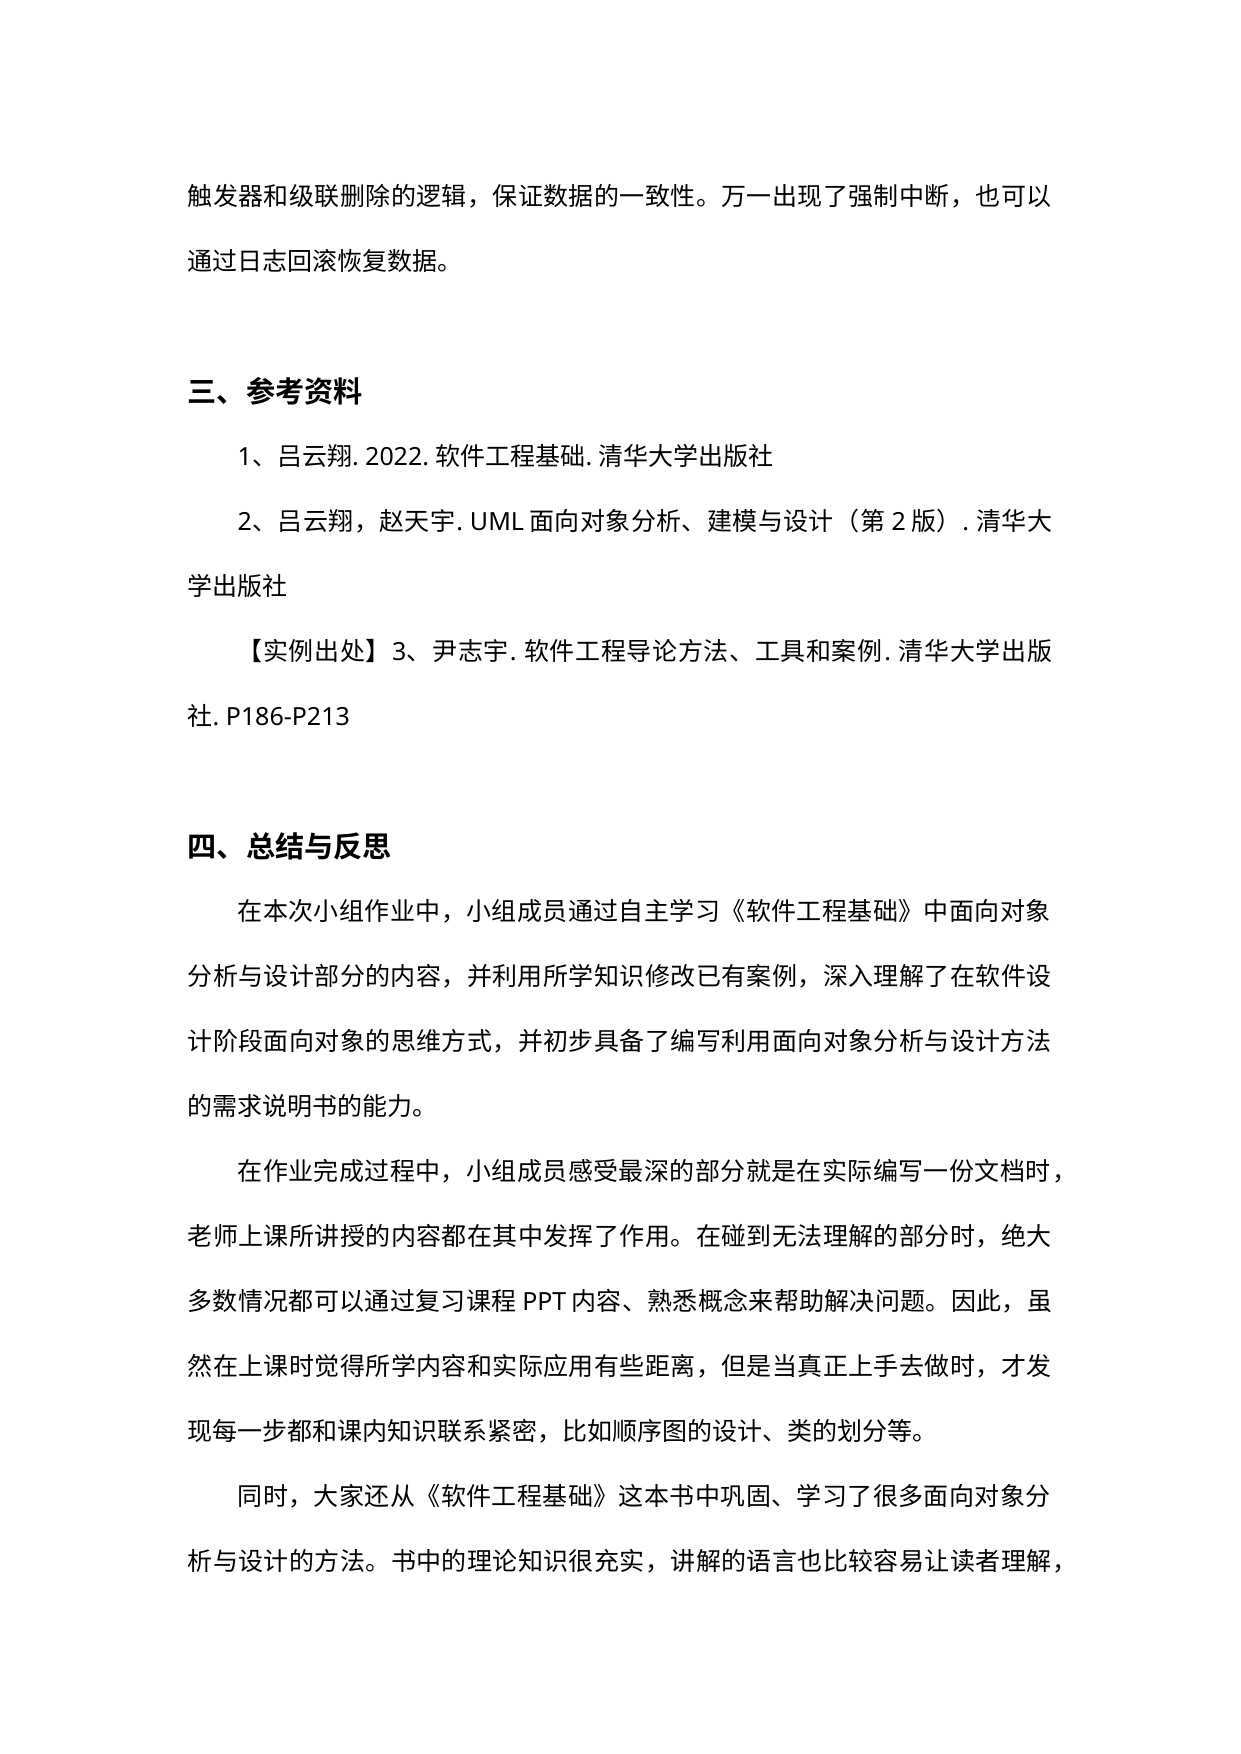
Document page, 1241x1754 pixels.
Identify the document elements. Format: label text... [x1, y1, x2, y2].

text 为了维护数据管理子系统的安全性和稳定性，还需要加入数据库日志以及触发器和级联删除的逻辑，保证数据的一致性。万一出现了强制中断，也可以通过日志回滚恢复数据。 [187, 162, 1053, 292]
text 2、吕云翔，赵天宇. UML面向对象分析、建模与设计（第2版）. 清华大学出版社 [187, 487, 1053, 617]
text 四、总结与反思 [187, 812, 1053, 877]
text 【实例出处】3、尹志宇. 软件工程导论方法、工具和案例. 清华大学出版社. P186-P213 [187, 617, 1053, 747]
text 在本次小组作业中，小组成员通过自主学习《软件工程基础》中面向对象分析与设计部分的内容，并利用所学知识修改已有案例，深入理解了在软件设计阶段面向对象的思维方式，并初步具备了编写利用面向对象分析与设计方法的需求说明书的能力。 [187, 877, 1053, 1137]
text 在作业完成过程中，小组成员感受最深的部分就是在实际编写一份文档时，老师上课所讲授的内容都在其中发挥了作用。在碰到无法理解的部分时，绝大多数情况都可以通过复习课程PPT内容、熟悉概念来帮助解决问题。因此，虽然在上课时觉得所学内容和实际应用有些距离，但是当真正上手去做时，才发现每一步都和课内知识联系紧密，比如顺序图的设计、类的划分等。 [187, 1137, 1053, 1462]
text 三、参考资料 [187, 357, 1053, 422]
text 1、吕云翔. 2022. 软件工程基础. 清华大学出版社 [187, 422, 1053, 487]
